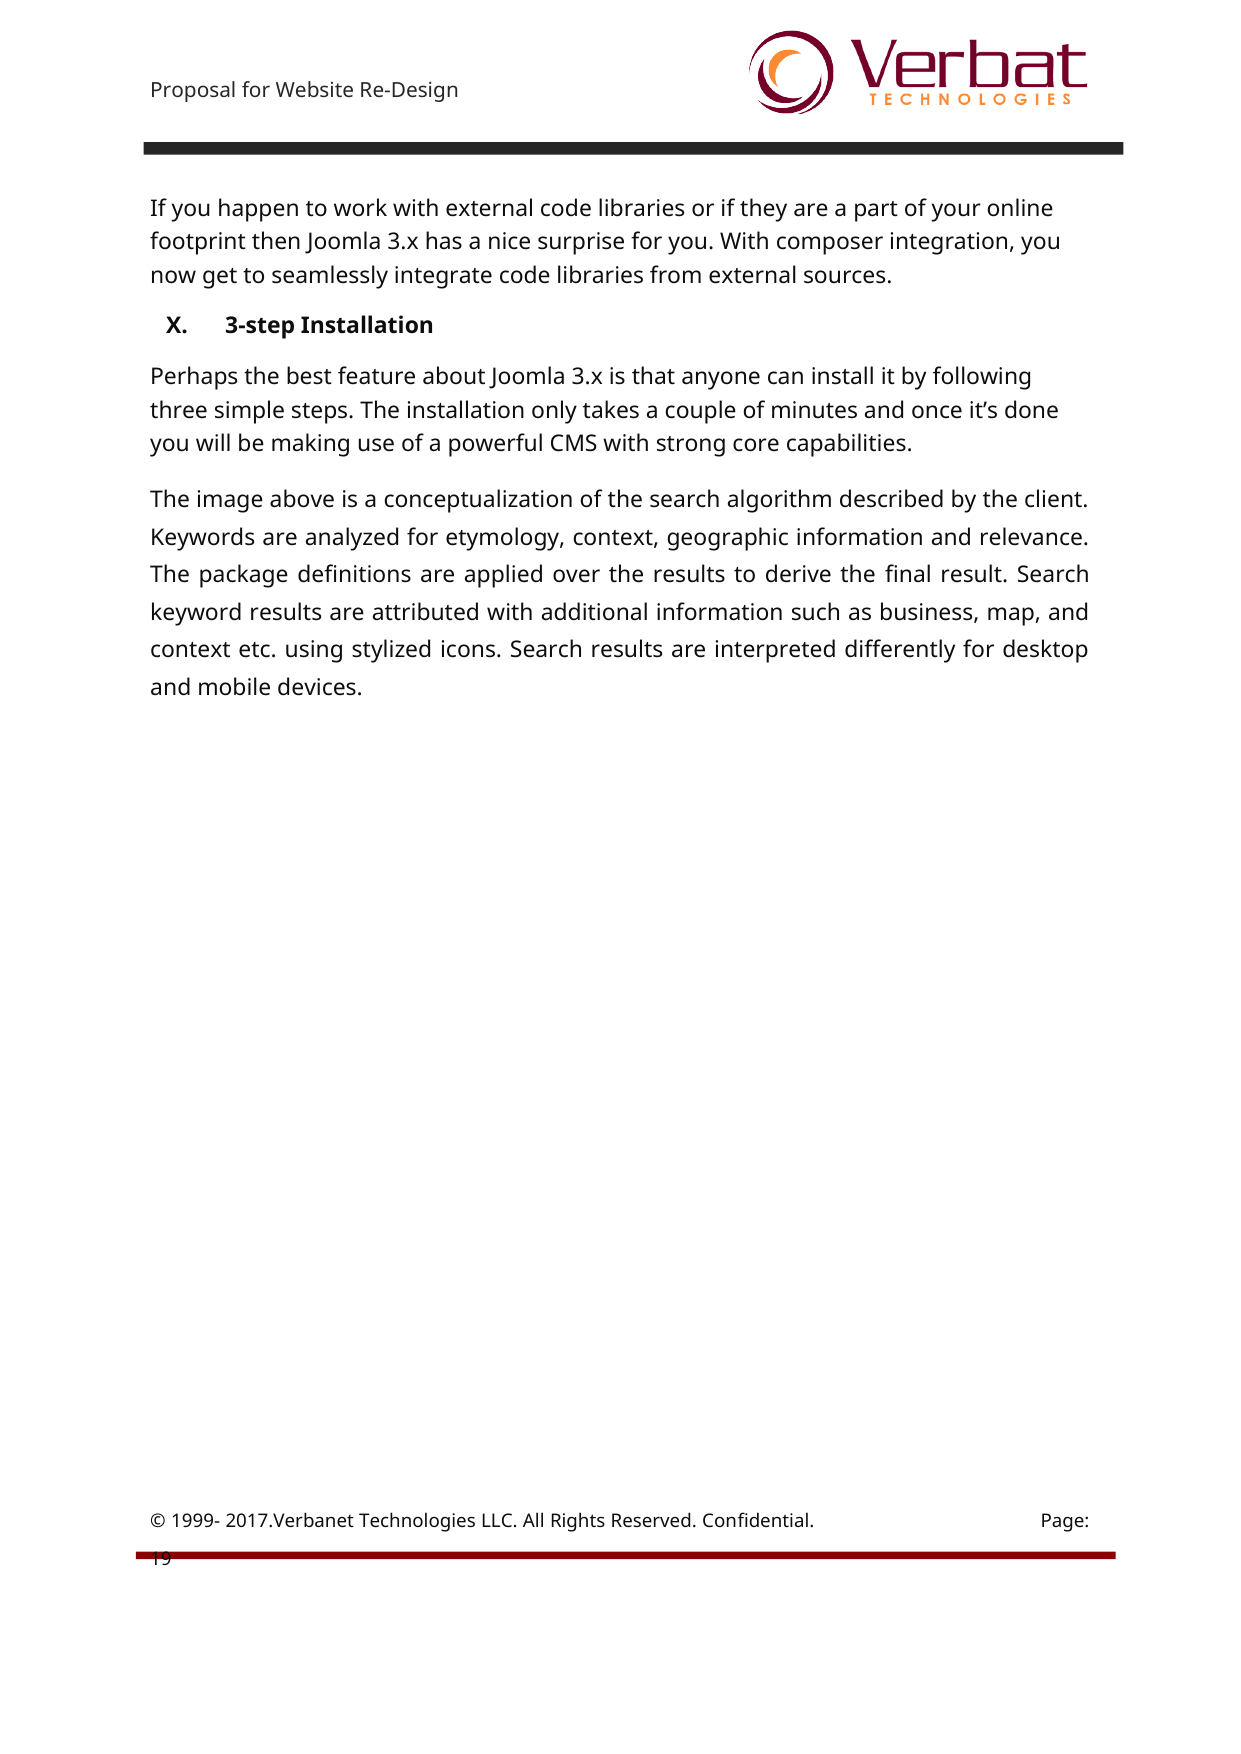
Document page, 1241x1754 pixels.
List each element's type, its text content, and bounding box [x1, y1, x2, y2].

text The image above is a conceptualization of the search algorithm described by the client. Keywords are analyzed for etymology, context, geographic information and relevance. The package definitions are applied over the results to derive the final result. Search keyword results are attributed with additional information such as business, map, and context etc. using stylized icons. Search results are interpreted differently for desktop and mobile devices. [150, 478, 1090, 703]
text If you happen to work with external code libraries or if they are a part of your online footprint then Joomla 3.x has a nice surprise for you. With composer integration, you now get to seamlessly integrate code libraries from external sources. [150, 192, 1090, 290]
picture [745, 26, 1089, 114]
list 3-step Installation [187, 309, 1090, 341]
text Perhaps the best feature about Joomla 3.x is that anyone can install it by following three simple steps. The installation only takes a couple of minutes and once it’s done you will be making use of a powerful CMS with strong core capabilities. [150, 360, 1090, 459]
